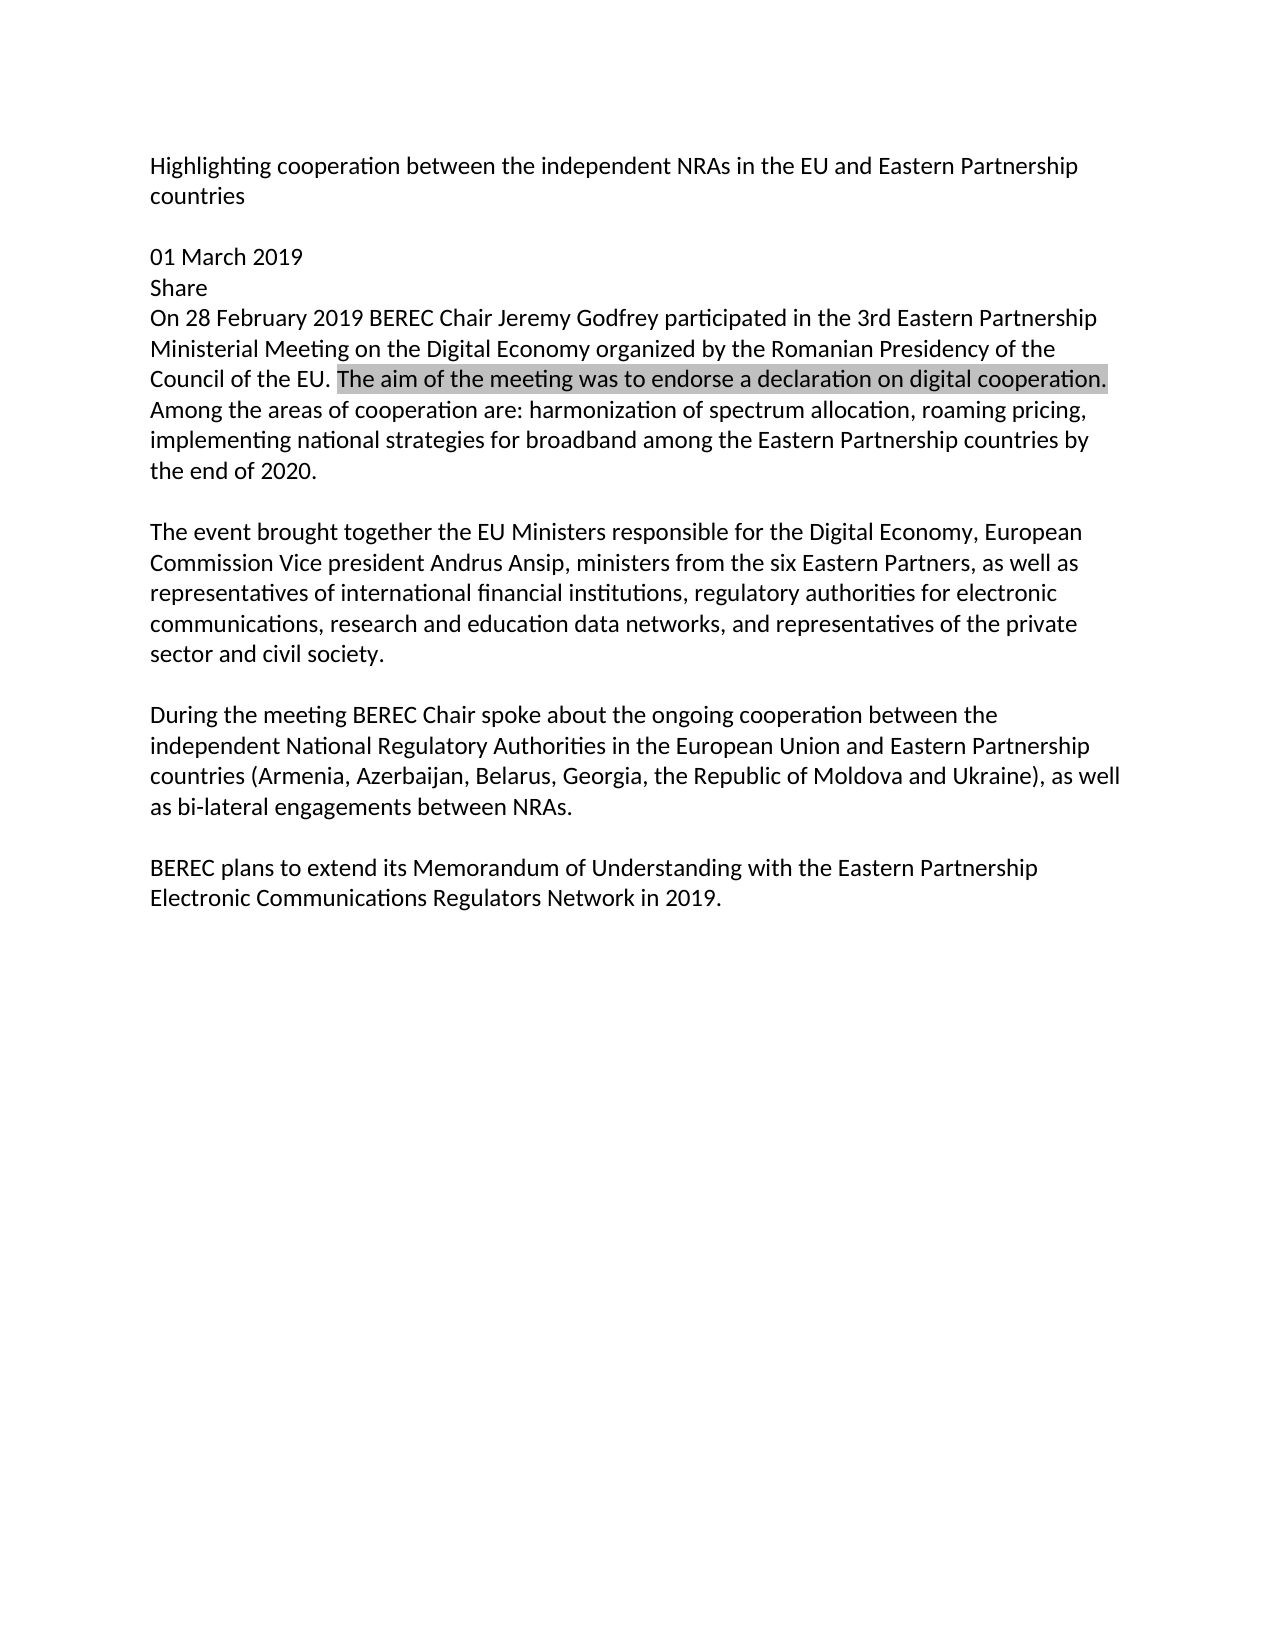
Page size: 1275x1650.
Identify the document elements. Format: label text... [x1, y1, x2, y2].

text On 28 February 2019 BEREC Chair Jeremy Godfrey participated in the 3rd Eastern Partnership Ministerial Meeting on the Digital Economy organized by the Romanian Presidency of the Council of the EU. The aim of the meeting was to endorse a declaration on digital cooperation. Among the areas of cooperation are: harmonization of spectrum allocation, roaming pricing, implementing national strategies for broadband among the Eastern Partnership countries by the end of 2020. [150, 303, 1125, 486]
text BEREC plans to extend its Memorandum of Understanding with the Eastern Partnership Electronic Communications Regulators Network in 2019. [150, 852, 1125, 913]
text 01 March 2019 [150, 242, 1125, 272]
text Share [150, 272, 1125, 303]
text Highlighting cooperation between the independent NRAs in the EU and Eastern Partnership countries [150, 150, 1125, 211]
text During the meeting BEREC Chair spoke about the ongoing cooperation between the independent National Regulatory Authorities in the European Union and Eastern Partnership countries (Armenia, Azerbaijan, Belarus, Georgia, the Republic of Moldova and Ukraine), as well as bi-lateral engagements between NRAs. [150, 699, 1125, 821]
text The event brought together the EU Ministers responsible for the Digital Economy, European Commission Vice president Andrus Ansip, ministers from the six Eastern Partners, as well as representatives of international financial institutions, regulatory authorities for electronic communications, research and education data networks, and representatives of the private sector and civil society. [150, 516, 1125, 669]
